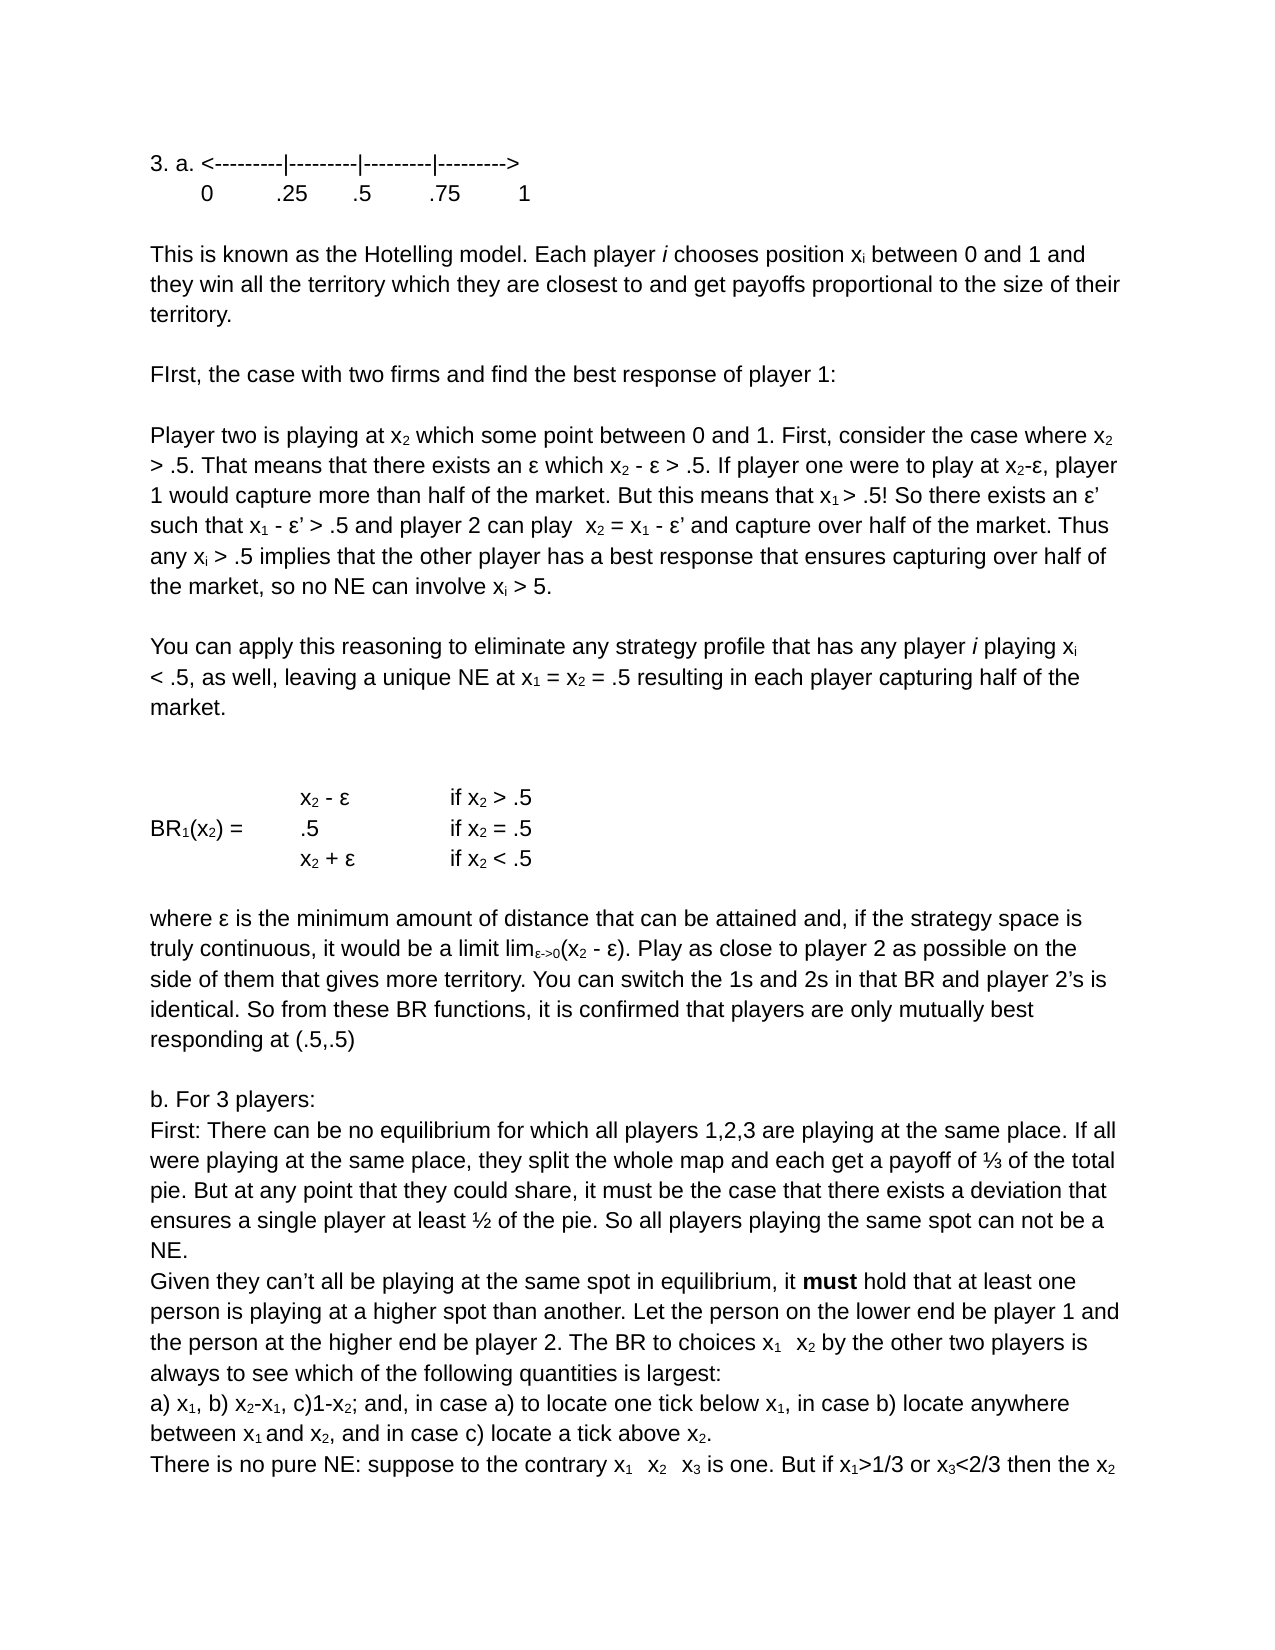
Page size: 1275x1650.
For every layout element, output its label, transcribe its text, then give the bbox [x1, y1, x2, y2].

text You can apply this reasoning to eliminate any strategy profile that has any player i playing xi < .5, as well, leaving a unique NE at x1 = x2 = .5 resulting in each player capturing half of the market. [150, 633, 1125, 720]
text Given they can’t all be playing at the same spot in equilibrium, it must hold that at least one person is playing at a higher spot than another. Let the person on the lower end be player 1 and the person at the higher end be player 2. The BR to choices x1 x2 by the other two players is always to see which of the following quantities is largest: [150, 1268, 1125, 1386]
text BR1(x2) = .5 if x2 = .5 [150, 814, 1125, 841]
text Player two is playing at x2 which some point between 0 and 1. First, consider the case where x2 > .5. That means that there exists an ε which x2 - ε > .5. If player one were to play at x2-ε, player 1 would capture more than half of the market. But this means that x1 > .5! So there exists an ε’ such that x1 - ε’ > .5 and player 2 can play x2 = x1 - ε’ and capture over half of the market. Thus any xi > .5 implies that the other player has a best response that ensures capturing over half of the market, so no NE can involve xi > 5. [150, 422, 1125, 599]
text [150, 1450, 1125, 1478]
text a) x1, b) x2-x1, c)1-x2; and, in case a) to locate one tick below x1, in case b) locate anywhere between x1 and x2, and in case c) locate a tick above x2. [150, 1390, 1125, 1446]
text This is known as the Hotelling model. Each player i chooses position xi between 0 and 1 and they win all the territory which they are closest to and get payoffs proportional to the size of their territory. [150, 241, 1125, 327]
text 0 .25 .5 .75 1 [150, 180, 1125, 207]
text where ε is the minimum amount of distance that can be attained and, if the strategy space is truly continuous, it would be a limit limε->0(x2 - ε). Play as close to player 2 as possible on the side of them that gives more territory. You can switch the 1s and 2s in that BR and player 2’s is identical. So from these BR functions, it is confirmed that players are only mutually best responding at (.5,.5) [150, 905, 1125, 1052]
text x2 - ε if x2 > .5 [150, 784, 1125, 811]
text 3. a. <---------|---------|---------|---------> [150, 150, 1125, 176]
text x2 + ε if x2 < .5 [150, 845, 1125, 871]
text b. For 3 players: [150, 1086, 1125, 1113]
text First: There can be no equilibrium for which all players 1,2,3 are playing at the same place. If all were playing at the same place, they split the whole map and each get a payoff of ⅓ of the total pie. But at any point that they could share, it must be the case that there exists a deviation that ensures a single player at least ½ of the pie. So all players playing the same spot can not be a NE. [150, 1117, 1125, 1264]
text FIrst, the case with two firms and find the best response of player 1: [150, 361, 1125, 388]
